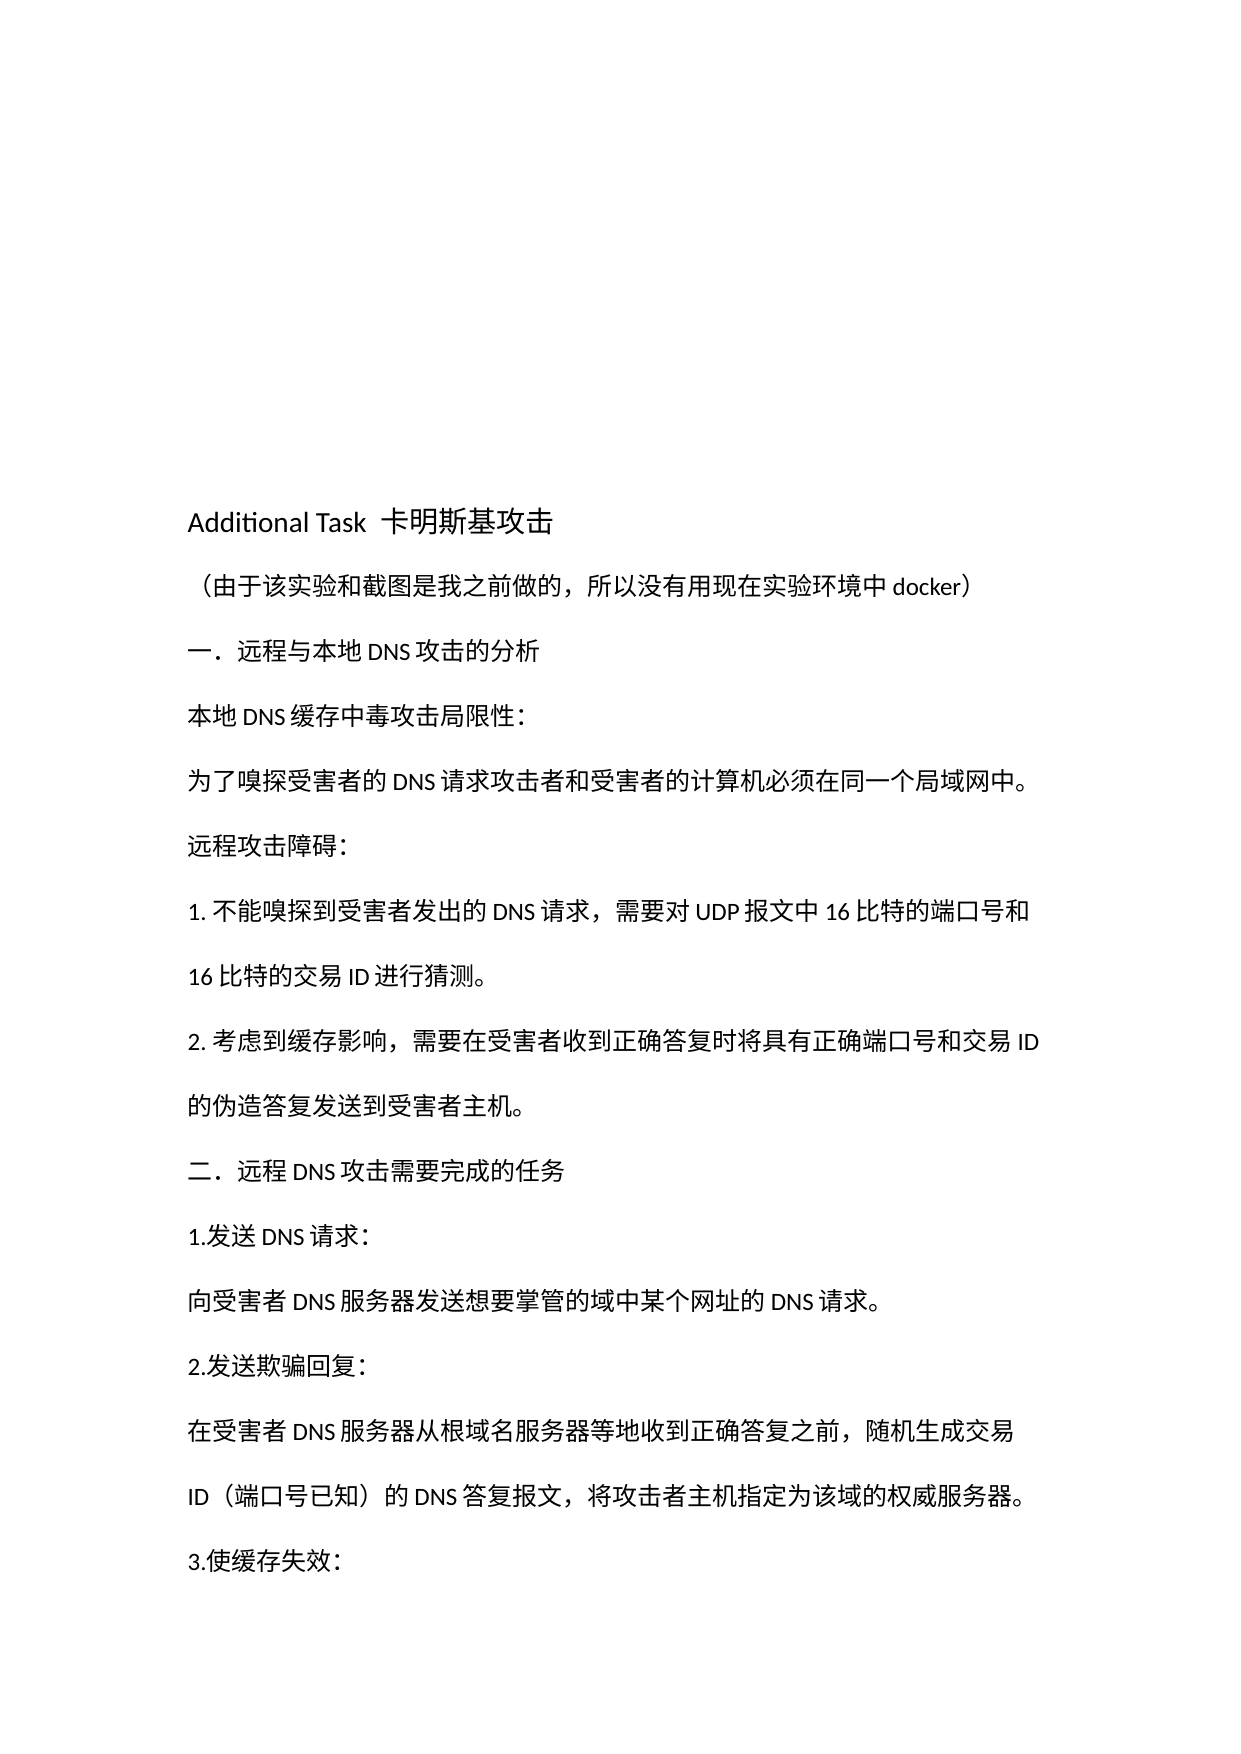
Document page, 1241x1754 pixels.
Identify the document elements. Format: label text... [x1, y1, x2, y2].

text 2. 考虑到缓存影响，需要在受害者收到正确答复时将具有正确端口号和交易ID的伪造答复发送到受害者主机。 [187, 1007, 1053, 1137]
text 远程攻击障碍： [187, 812, 1053, 877]
text 本地DNS缓存中毒攻击局限性： [187, 682, 1053, 747]
text 1. 不能嗅探到受害者发出的DNS请求，需要对UDP报文中16比特的端口号和16比特的交易ID进行猜测。 [187, 877, 1053, 1007]
text 向受害者DNS服务器发送想要掌管的域中某个网址的DNS请求。 [187, 1267, 1053, 1332]
text （由于该实验和截图是我之前做的，所以没有用现在实验环境中docker） [187, 552, 1053, 617]
text 一．远程与本地DNS攻击的分析 [187, 617, 1053, 682]
text 3.使缓存失效： [187, 1527, 1053, 1592]
text 二．远程DNS攻击需要完成的任务 [187, 1137, 1053, 1202]
text 1.发送DNS请求： [187, 1202, 1053, 1267]
text 为了嗅探受害者的DNS请求攻击者和受害者的计算机必须在同一个局域网中。 [187, 747, 1053, 812]
text 在受害者DNS服务器从根域名服务器等地收到正确答复之前，随机生成交易ID（端口号已知）的DNS答复报文，将攻击者主机指定为该域的权威服务器。 [187, 1397, 1053, 1527]
text Additional Task 卡明斯基攻击 [187, 487, 1053, 552]
text 2.发送欺骗回复： [187, 1332, 1053, 1397]
